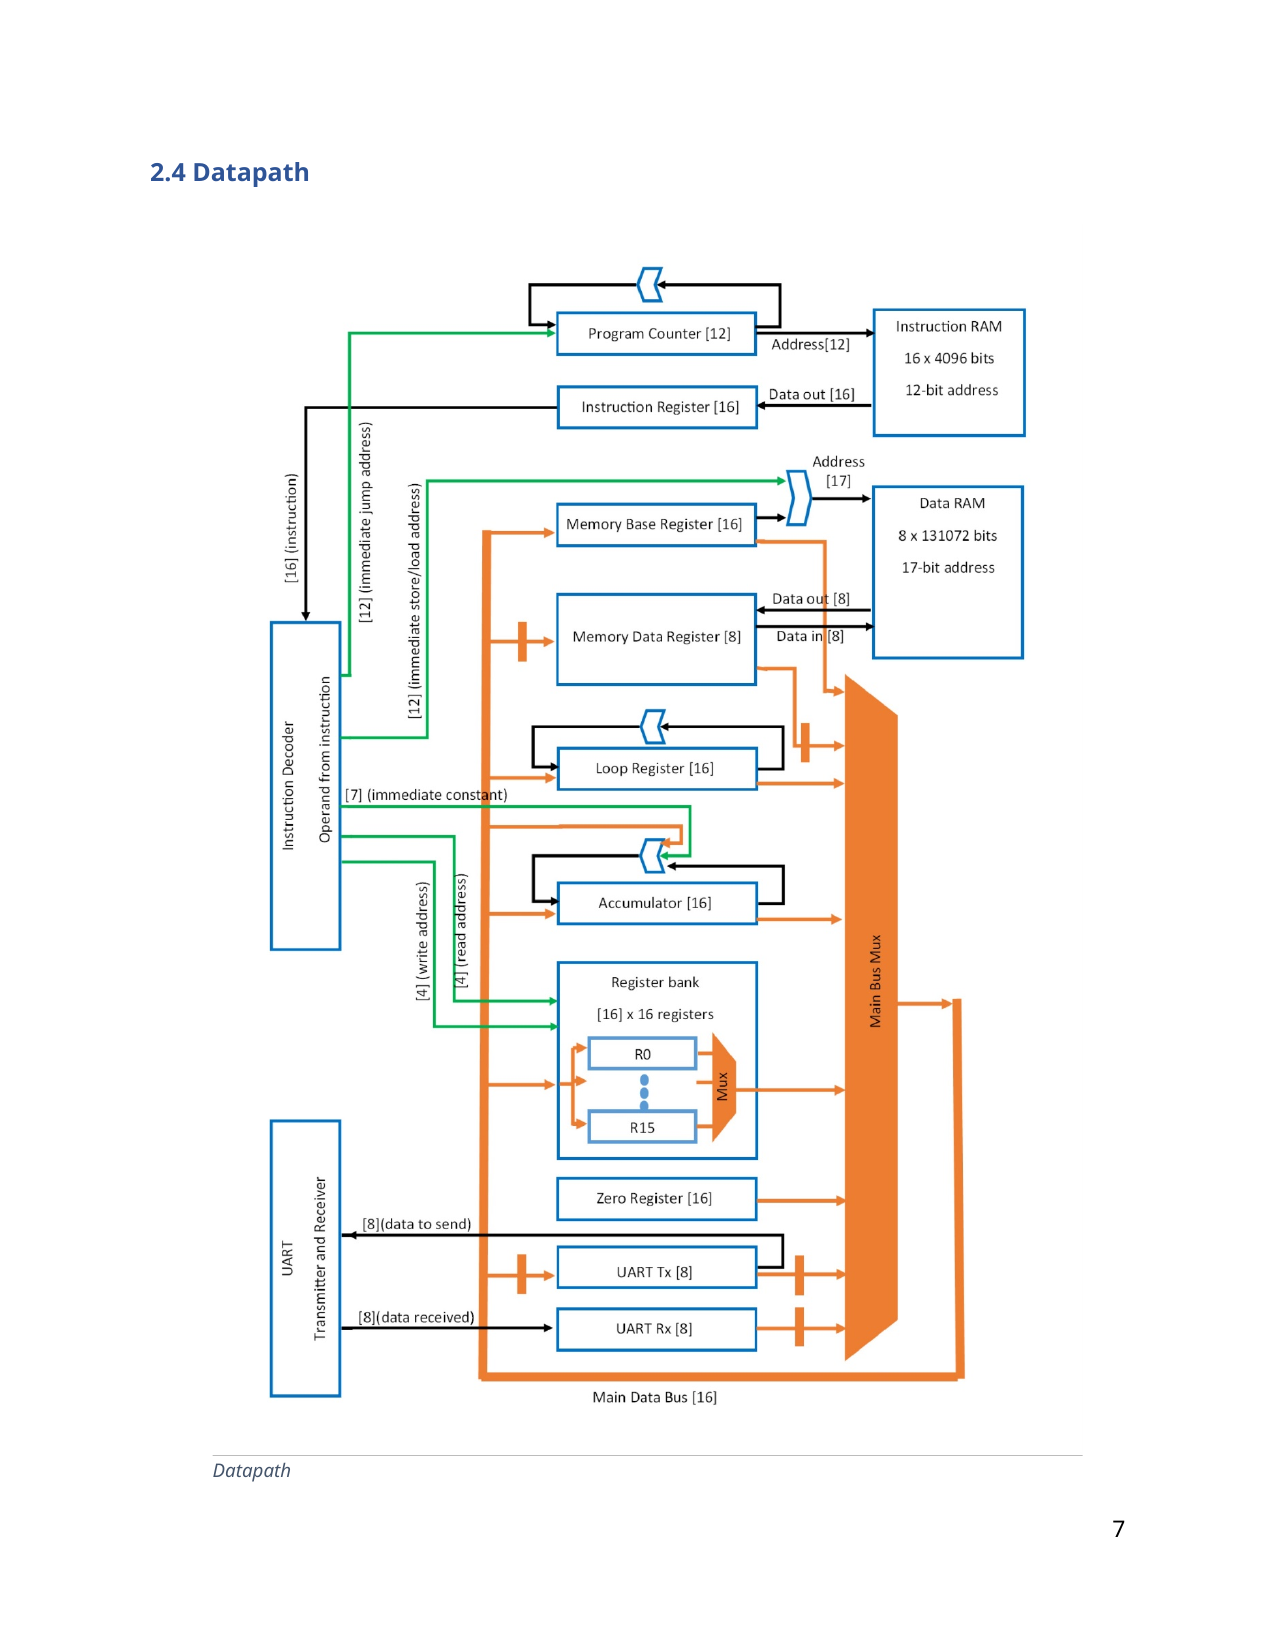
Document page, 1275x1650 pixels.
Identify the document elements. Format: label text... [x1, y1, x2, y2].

picture [212, 224, 1083, 1456]
subtitle 2.4 Datapath [150, 154, 1125, 188]
